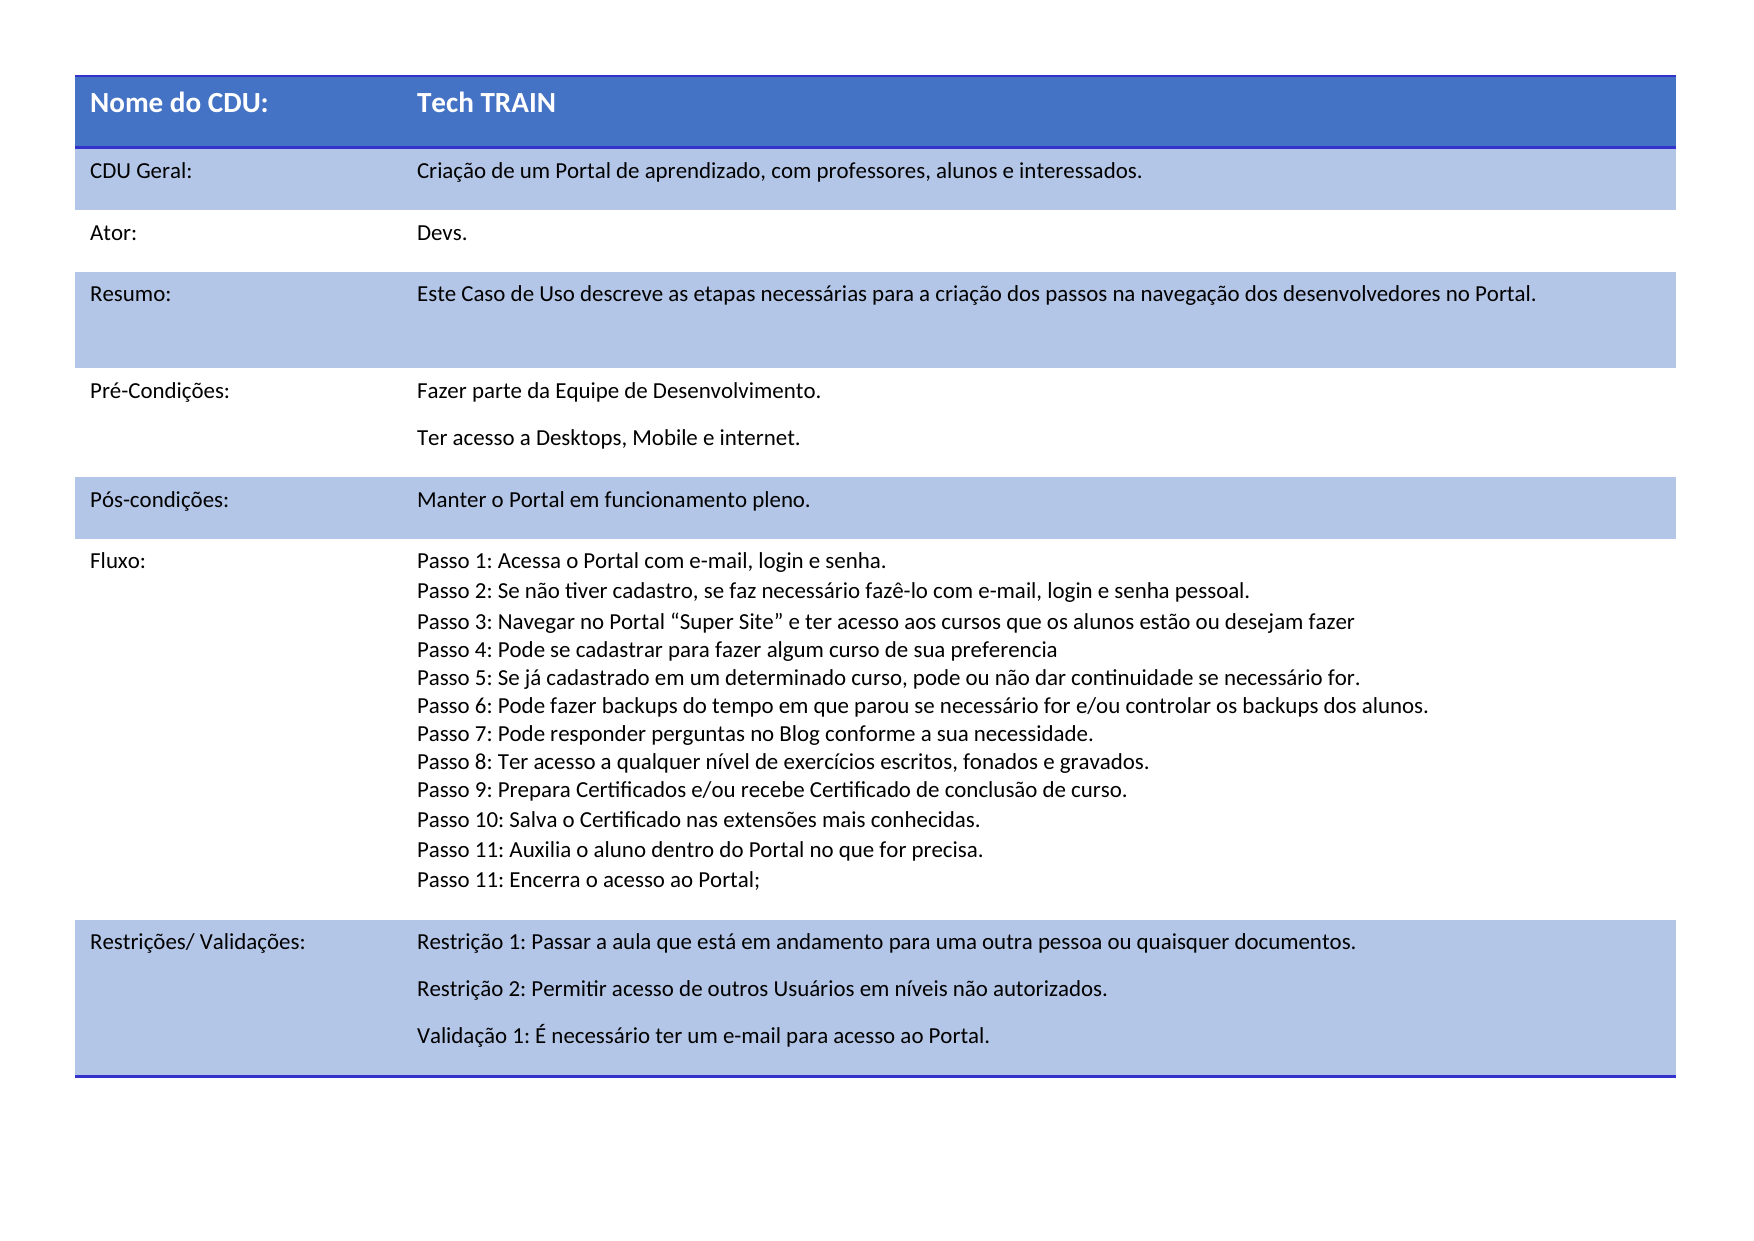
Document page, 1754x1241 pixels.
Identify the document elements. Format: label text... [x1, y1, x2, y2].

table_cell Restrição 1: Passar a aula que está em andamento para uma outra pessoa ou quaisquer documentos. Restrição 2: Permitir acesso de outros Usuários em níveis não autorizados. Validação 1: É necessário ter um e-mail para acesso ao Portal. [402, 920, 1676, 1075]
table_cell CDU Geral: [75, 149, 402, 210]
table_cell Restrições/ Validações: [75, 920, 402, 1075]
table_header Nome do CDU: [75, 77, 402, 146]
table_cell Criação de um Portal de aprendizado, com professores, alunos e interessados. [402, 149, 1676, 210]
table_cell Resumo: [75, 272, 402, 368]
table_cell Pós-condições: [75, 477, 402, 539]
table_cell Passo 1: Acessa o Portal com e-mail, login e senha. Passo 2: Se não tiver cadastro, se faz necessário fazê-lo com e-mail, login e senha pessoal. Passo 3: Navegar no Portal “Super Site” e ter acesso aos cursos que os alunos estão ou desejam fazer Passo 4: Pode se cadastrar para fazer algum curso de sua preferencia Passo 5: Se já cadastrado em um determinado curso, pode ou não dar continuidade se necessário for. Passo 6: Pode fazer backups do tempo em que parou se necessário for e/ou controlar os backups dos alunos. Passo 7: Pode responder perguntas no Blog conforme a sua necessidade. Passo 8: Ter acesso a qualquer nível de exercícios escritos, fonados e gravados. Passo 9: Prepara Certificados e/ou recebe Certificado de conclusão de curso. Passo 10: Salva o Certificado nas extensões mais conhecidas. Passo 11: Auxilia o aluno dentro do Portal no que for precisa. Passo 11: Encerra o acesso ao Portal; [402, 539, 1676, 920]
table_header Tech TRAIN [402, 77, 1676, 146]
table_cell Ator: [75, 210, 402, 272]
table_cell Manter o Portal em funcionamento pleno. [402, 477, 1676, 539]
table_cell Pré-Condições: [75, 369, 402, 477]
table_cell Este Caso de Uso descreve as etapas necessárias para a criação dos passos na navegação dos desenvolvedores no Portal. [402, 272, 1676, 368]
table_cell Fazer parte da Equipe de Desenvolvimento. Ter acesso a Desktops, Mobile e internet. [402, 369, 1676, 477]
table_cell Devs. [402, 210, 1676, 272]
table_cell Fluxo: [75, 539, 402, 920]
